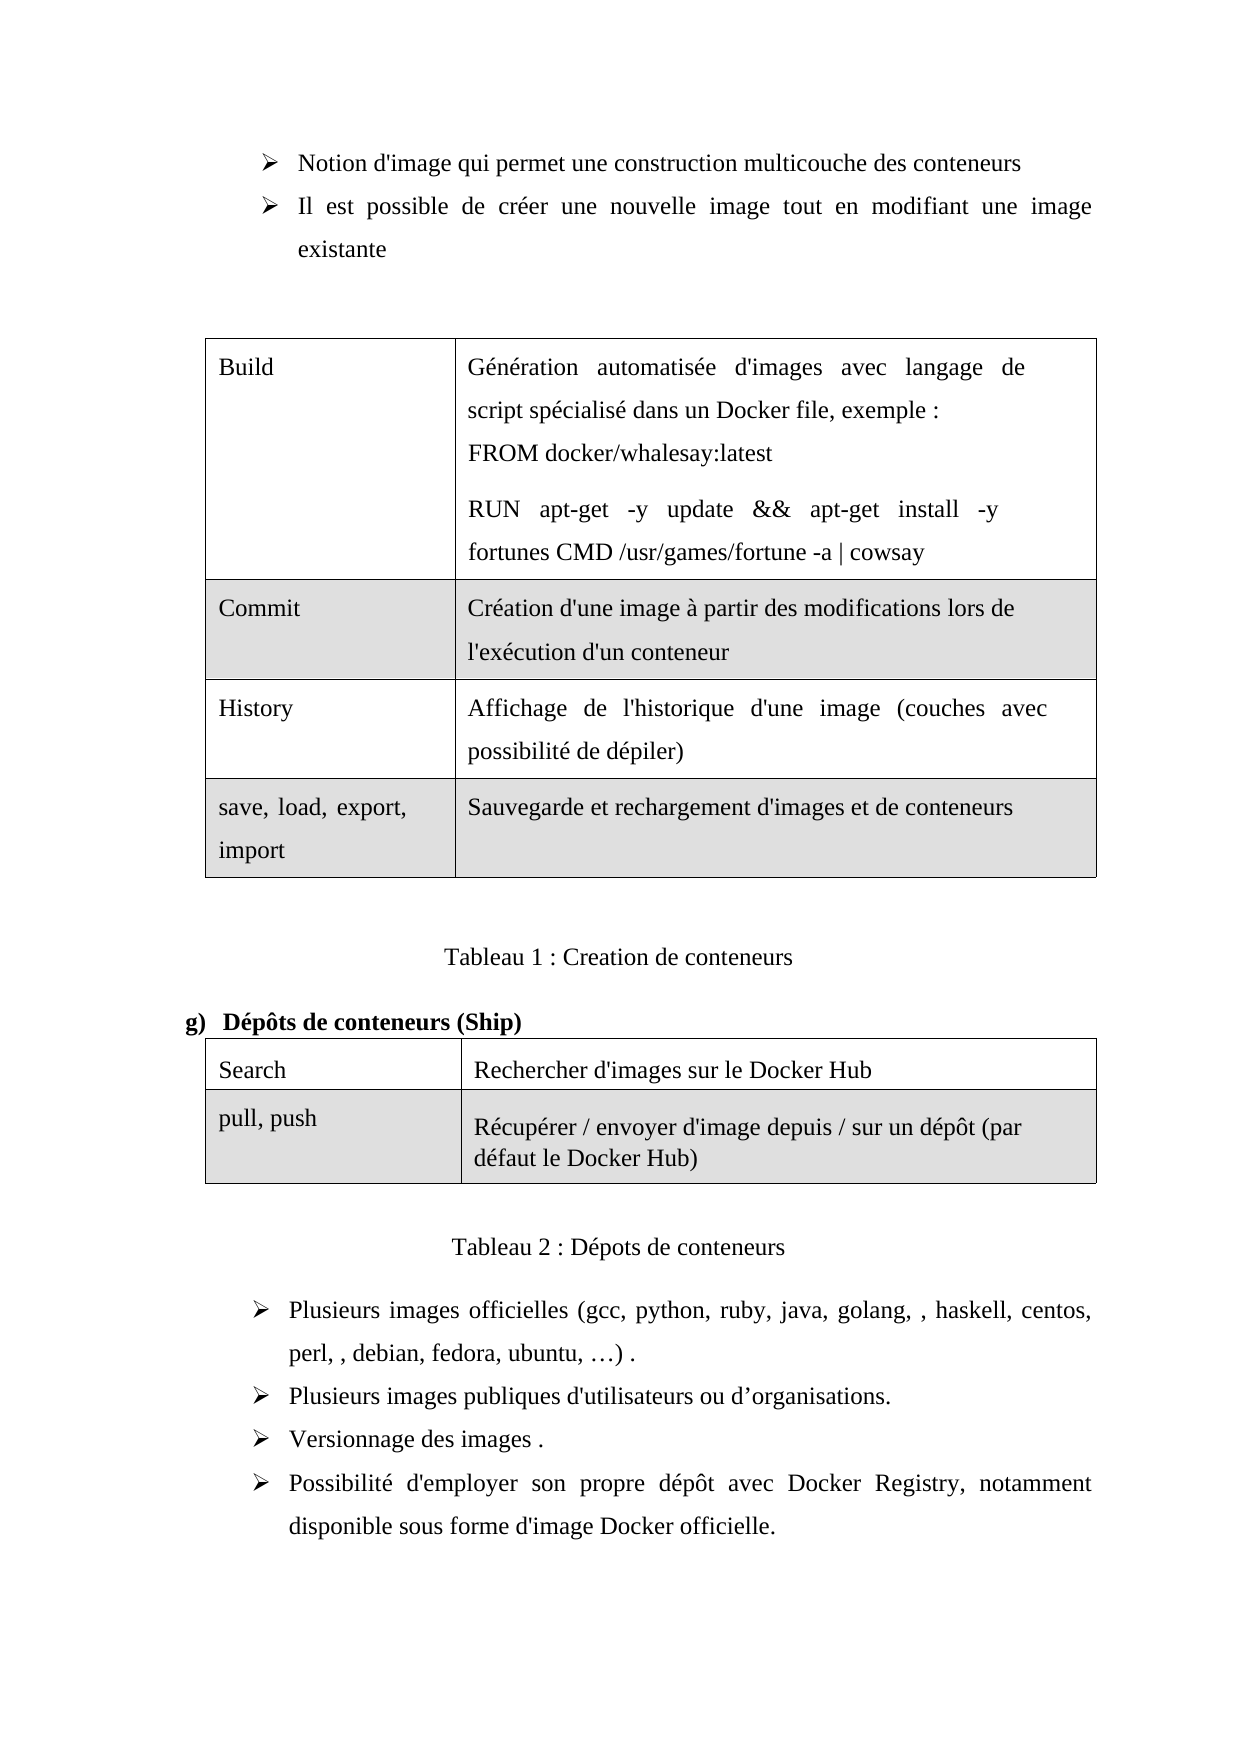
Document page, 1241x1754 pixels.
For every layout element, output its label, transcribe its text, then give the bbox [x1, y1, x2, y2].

table_cell save, load, export, import [206, 1071, 455, 1169]
text Tableau 2 : Dépots de conteneurs [196, 1524, 1041, 1553]
table_cell History [206, 972, 455, 1070]
table_cell Sauvegarde et rechargement d'images et de conteneurs [456, 1071, 1096, 1169]
subtitle Création de conteneurs (Build) [185, 337, 1093, 366]
subtitle Notion d'image qui permet une construction multicouche des conteneurs [260, 410, 1093, 438]
table_cell Récupérer / envoyer d'image depuis / sur un dépôt (par défaut le Docker Hub) [462, 1382, 1096, 1475]
table_cell Création d'une image à partir des modifications lors de l'exécution d'un conteneur [456, 873, 1096, 971]
list Dépôts de conteneurs (Ship) [185, 1299, 1093, 1328]
table_header Génération automatisée d'images avec langage de script spécialisé dans un Docker file, exemple : FROM docker/whalesay:latest RUN apt-get -y update && apt-get install -y fortunes CMD /usr/games/fortune -a | cowsay [456, 631, 1096, 871]
table_cell Commit [206, 873, 455, 971]
table_header Search [206, 1331, 461, 1381]
subtitle A chaque version déployée on accorde un numéro de version unique (timestamp, numero de commit, ...). [260, 221, 1093, 292]
table_cell pull, push [206, 1382, 461, 1475]
table_header Rechercher d'images sur le Docker Hub [462, 1331, 1096, 1381]
table_header Build [206, 631, 455, 871]
table_cell Affichage de l'historique d'une image (couches avec possibilité de dépiler) [456, 972, 1096, 1070]
subtitle On apporte aucune modification sur l'application déployée. [260, 148, 1093, 176]
text Tableau 1 : Creation de conteneurs [196, 1234, 1041, 1263]
subtitle Il est possible de créer une nouvelle image tout en modifiant une image existante [260, 483, 1093, 555]
